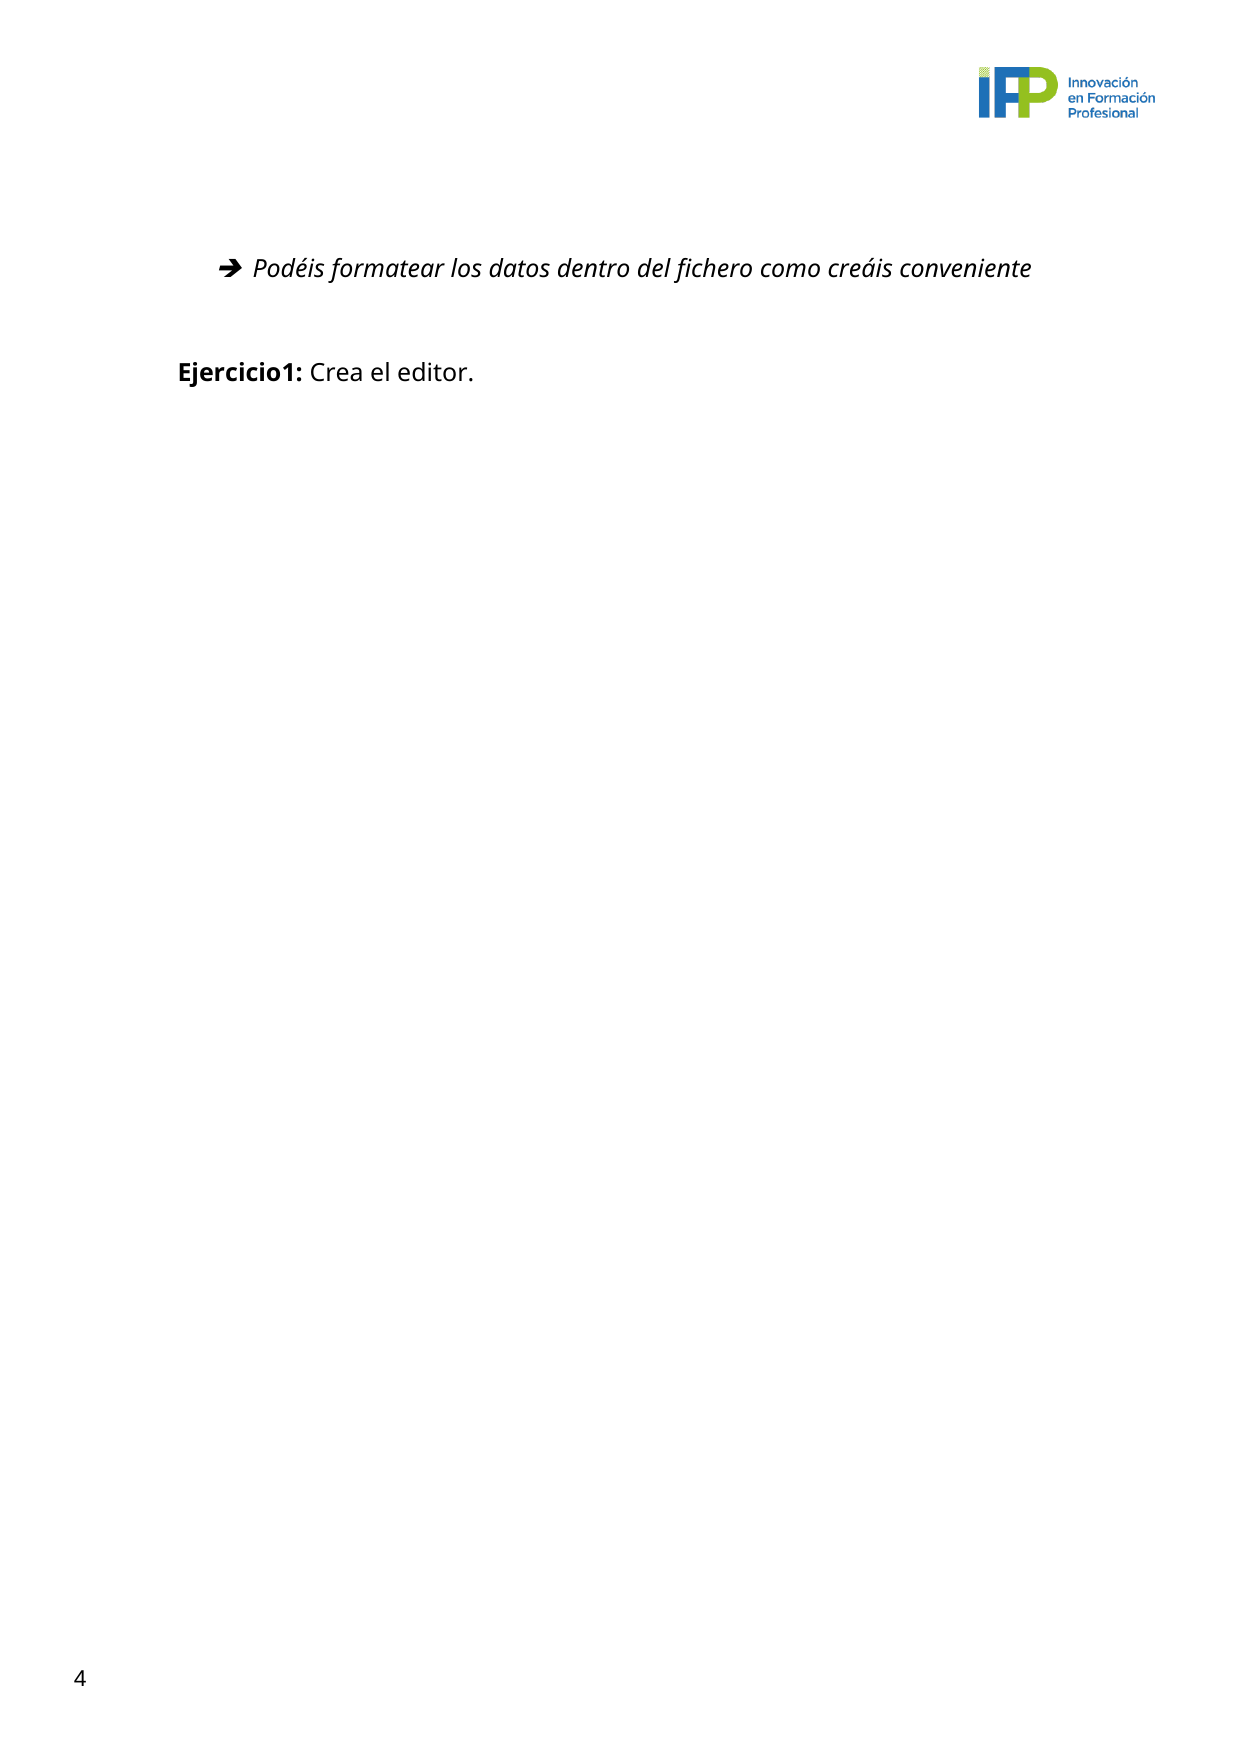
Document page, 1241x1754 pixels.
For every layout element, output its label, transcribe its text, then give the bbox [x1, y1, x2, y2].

picture [976, 67, 1158, 118]
list Podéis formatear los datos dentro del fichero como creáis conveniente [215, 251, 1063, 285]
text Ejercicio1: Crea el editor. [177, 354, 1063, 388]
